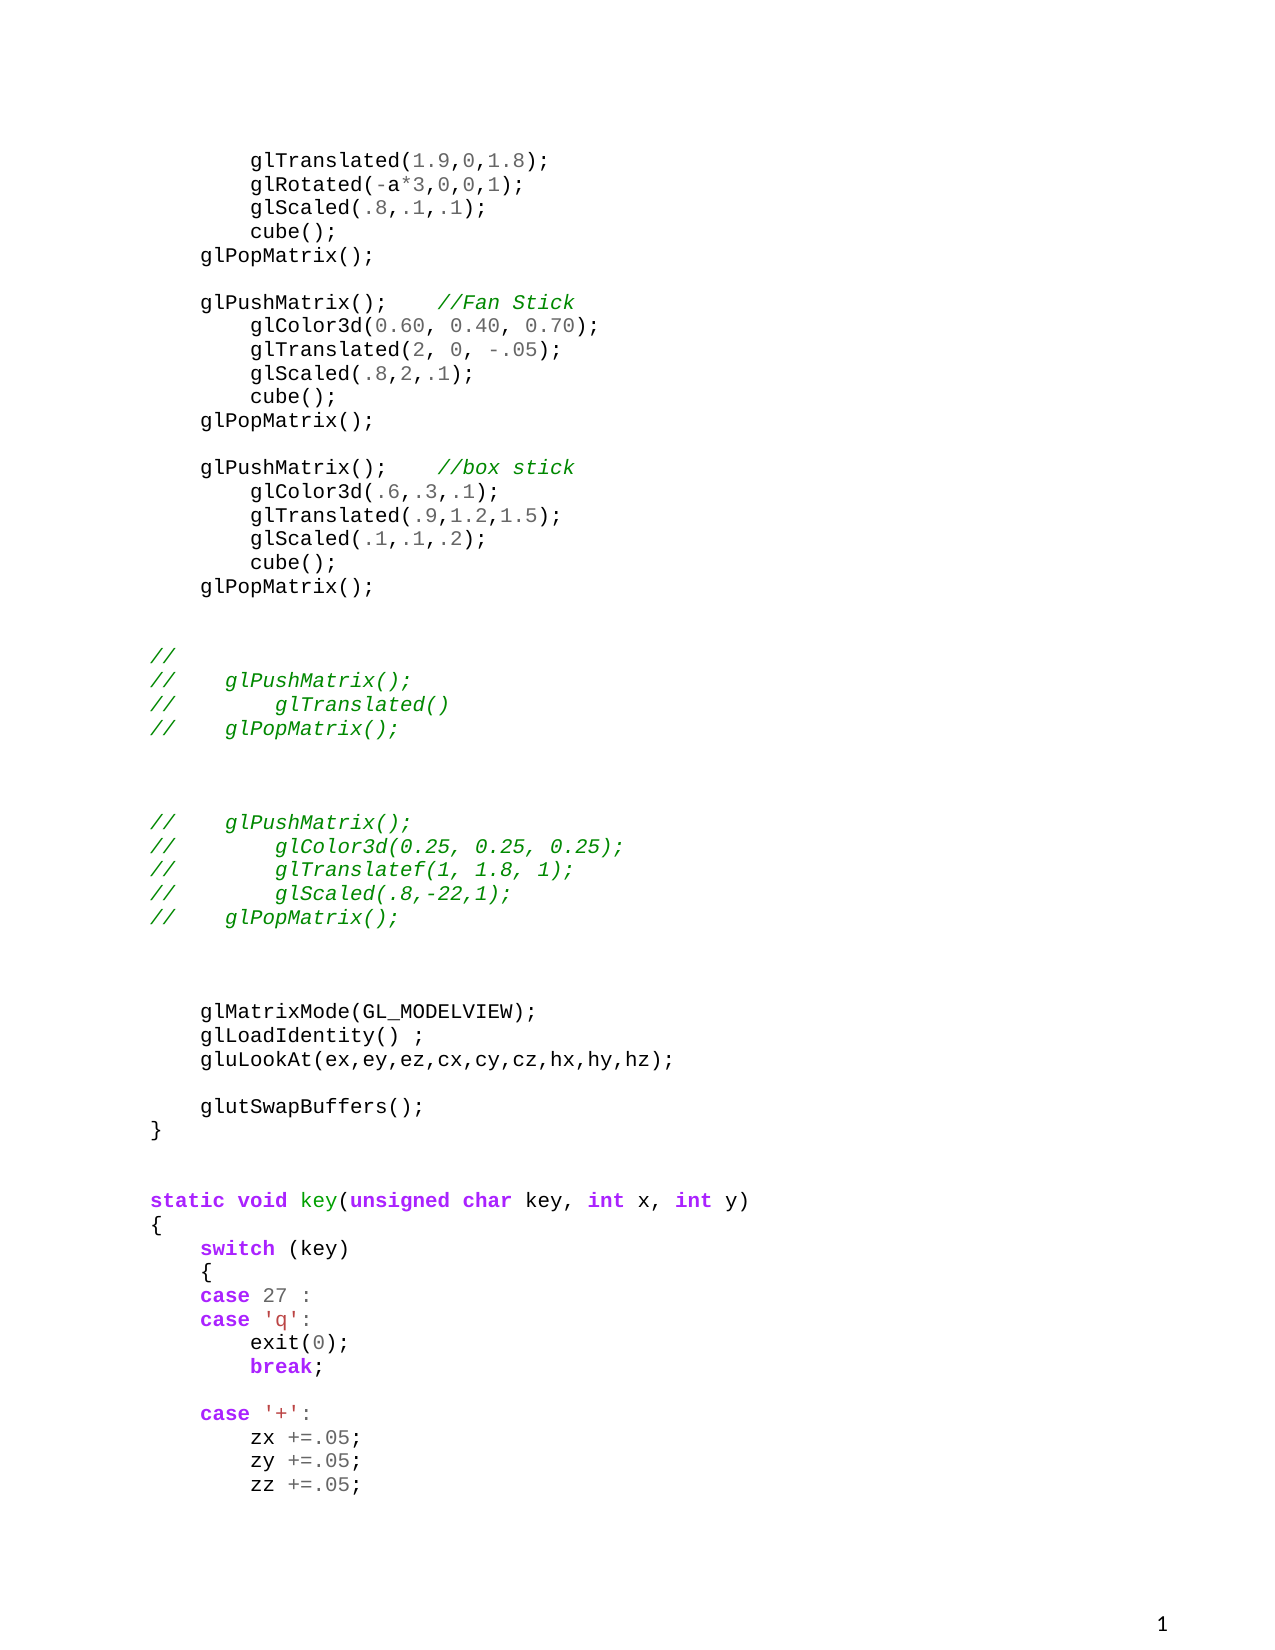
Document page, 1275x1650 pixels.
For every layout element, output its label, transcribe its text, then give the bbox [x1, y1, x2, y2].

text glPopMatrix(); [150, 410, 1125, 434]
text glPushMatrix(); //box stick [150, 457, 1125, 481]
text glScaled(.8,2,.1); [150, 363, 1125, 386]
text static void key(unsigned char key, int x, int y) [150, 1190, 1125, 1214]
text glMatrixMode(GL_MODELVIEW); [150, 1001, 1125, 1025]
text case 27 : [150, 1285, 1125, 1309]
text // glPopMatrix(); [150, 907, 1125, 930]
text { [150, 1261, 1125, 1285]
text glPushMatrix(); //Fan Stick [150, 292, 1125, 316]
text // glPopMatrix(); [150, 717, 1125, 741]
text glutSwapBuffers(); [150, 1096, 1125, 1119]
text // glPushMatrix(); [150, 670, 1125, 694]
text } [150, 1119, 1125, 1143]
text zx +=.05; [150, 1427, 1125, 1451]
text // glTranslatef(1, 1.8, 1); [150, 859, 1125, 883]
text glScaled(.1,.1,.2); [150, 528, 1125, 552]
text glTranslated(2, 0, -.05); [150, 339, 1125, 363]
text zz +=.05; [150, 1474, 1125, 1498]
text // [150, 647, 1125, 670]
text glTranslated(1.9,0,1.8); [150, 150, 1125, 174]
text case '+': [150, 1403, 1125, 1427]
text glTranslated(.9,1.2,1.5); [150, 505, 1125, 528]
text break; [150, 1356, 1125, 1379]
text glScaled(.8,.1,.1); [150, 197, 1125, 221]
text switch (key) [150, 1238, 1125, 1261]
text glColor3d(0.60, 0.40, 0.70); [150, 316, 1125, 339]
text gluLookAt(ex,ey,ez,cx,cy,cz,hx,hy,hz); [150, 1048, 1125, 1072]
text glColor3d(.6,.3,.1); [150, 481, 1125, 505]
text cube(); [150, 386, 1125, 410]
text case 'q': [150, 1309, 1125, 1332]
text glPopMatrix(); [150, 244, 1125, 268]
text // glPushMatrix(); [150, 812, 1125, 836]
text zy +=.05; [150, 1451, 1125, 1474]
text // glScaled(.8,-22,1); [150, 883, 1125, 907]
text cube(); [150, 221, 1125, 244]
text glRotated(-a*3,0,0,1); [150, 174, 1125, 197]
text // glTranslated() [150, 694, 1125, 717]
text // glColor3d(0.25, 0.25, 0.25); [150, 836, 1125, 859]
text cube(); [150, 552, 1125, 576]
text glLoadIdentity() ; [150, 1025, 1125, 1048]
text { [150, 1214, 1125, 1238]
text exit(0); [150, 1332, 1125, 1356]
text glPopMatrix(); [150, 576, 1125, 599]
